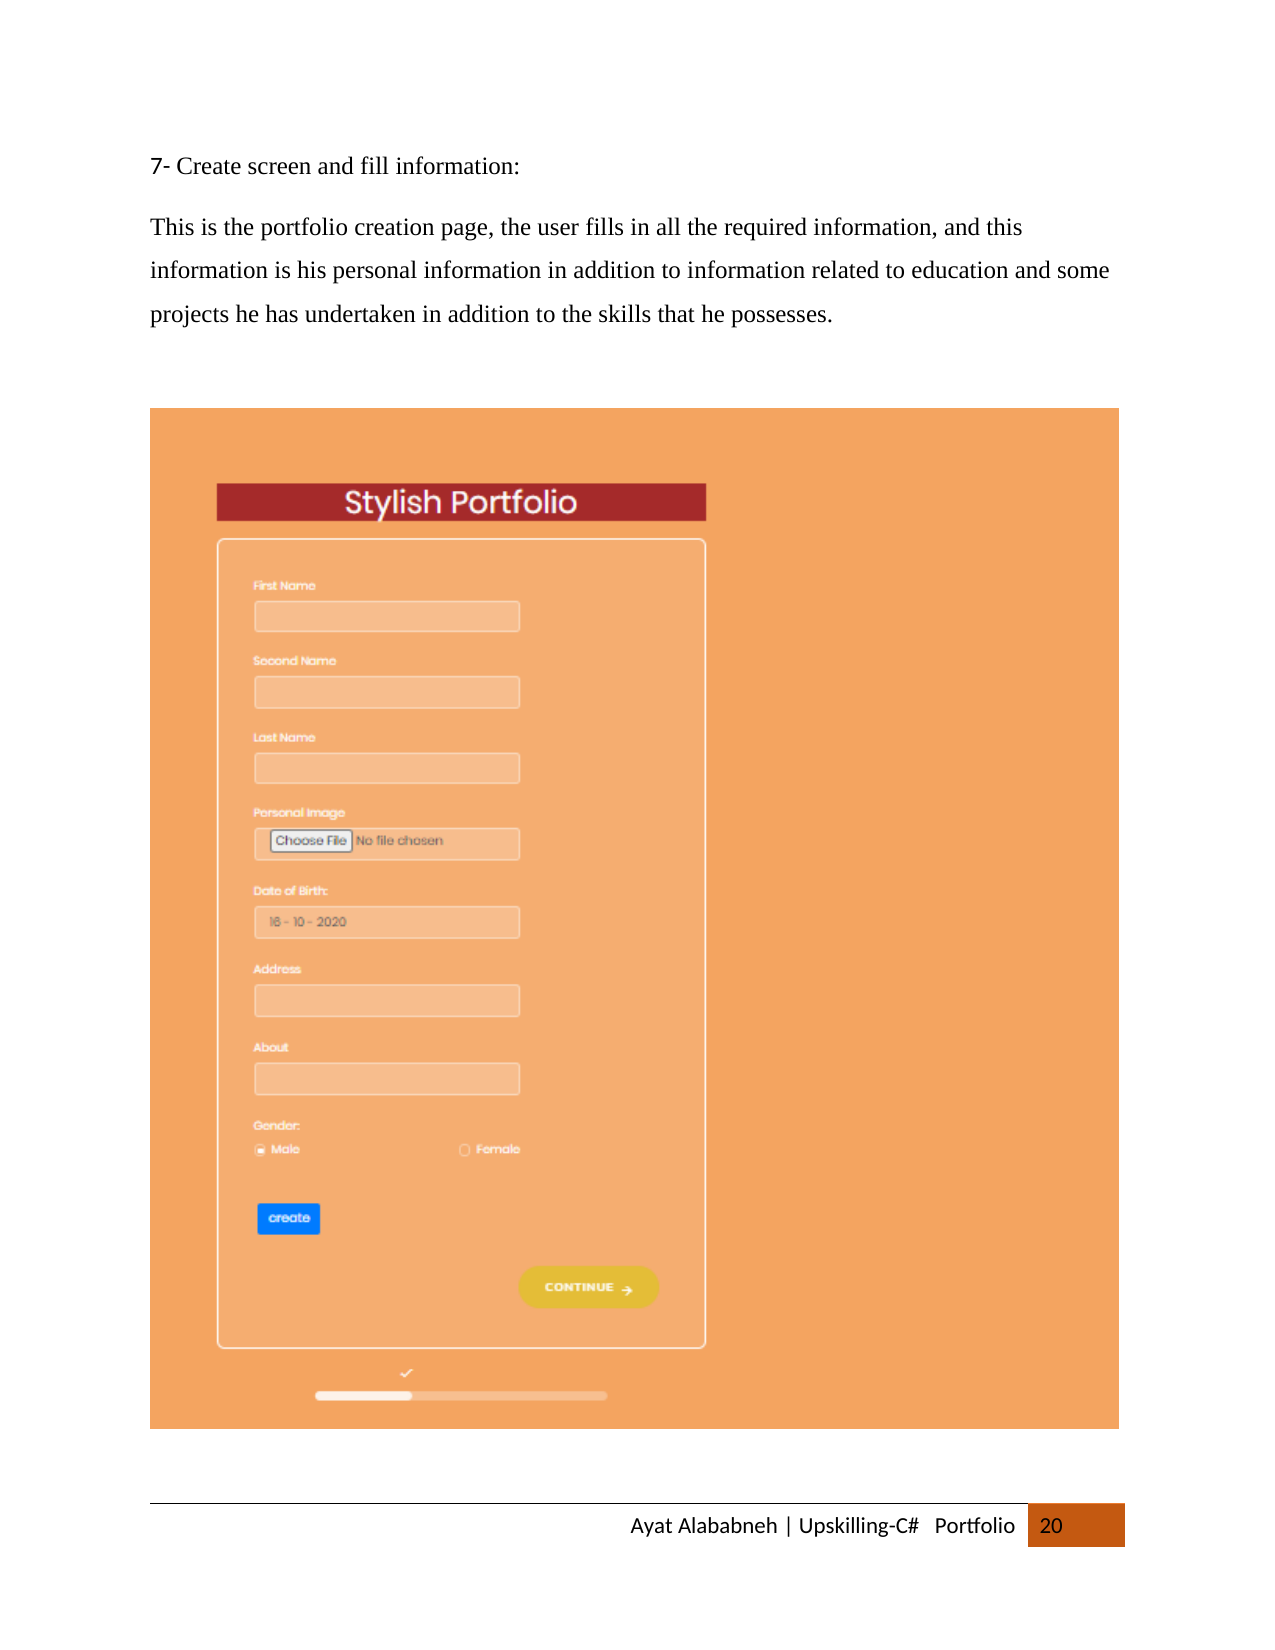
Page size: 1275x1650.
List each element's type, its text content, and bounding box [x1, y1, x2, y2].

picture [150, 408, 1119, 1429]
text This is the portfolio creation page, the user fills in all the required information, and this information is his personal information in addition to information related to education and some projects he has undertaken in addition to the skills that he possesses. [150, 212, 1125, 327]
text 7- Create screen and fill information: [150, 150, 1125, 181]
